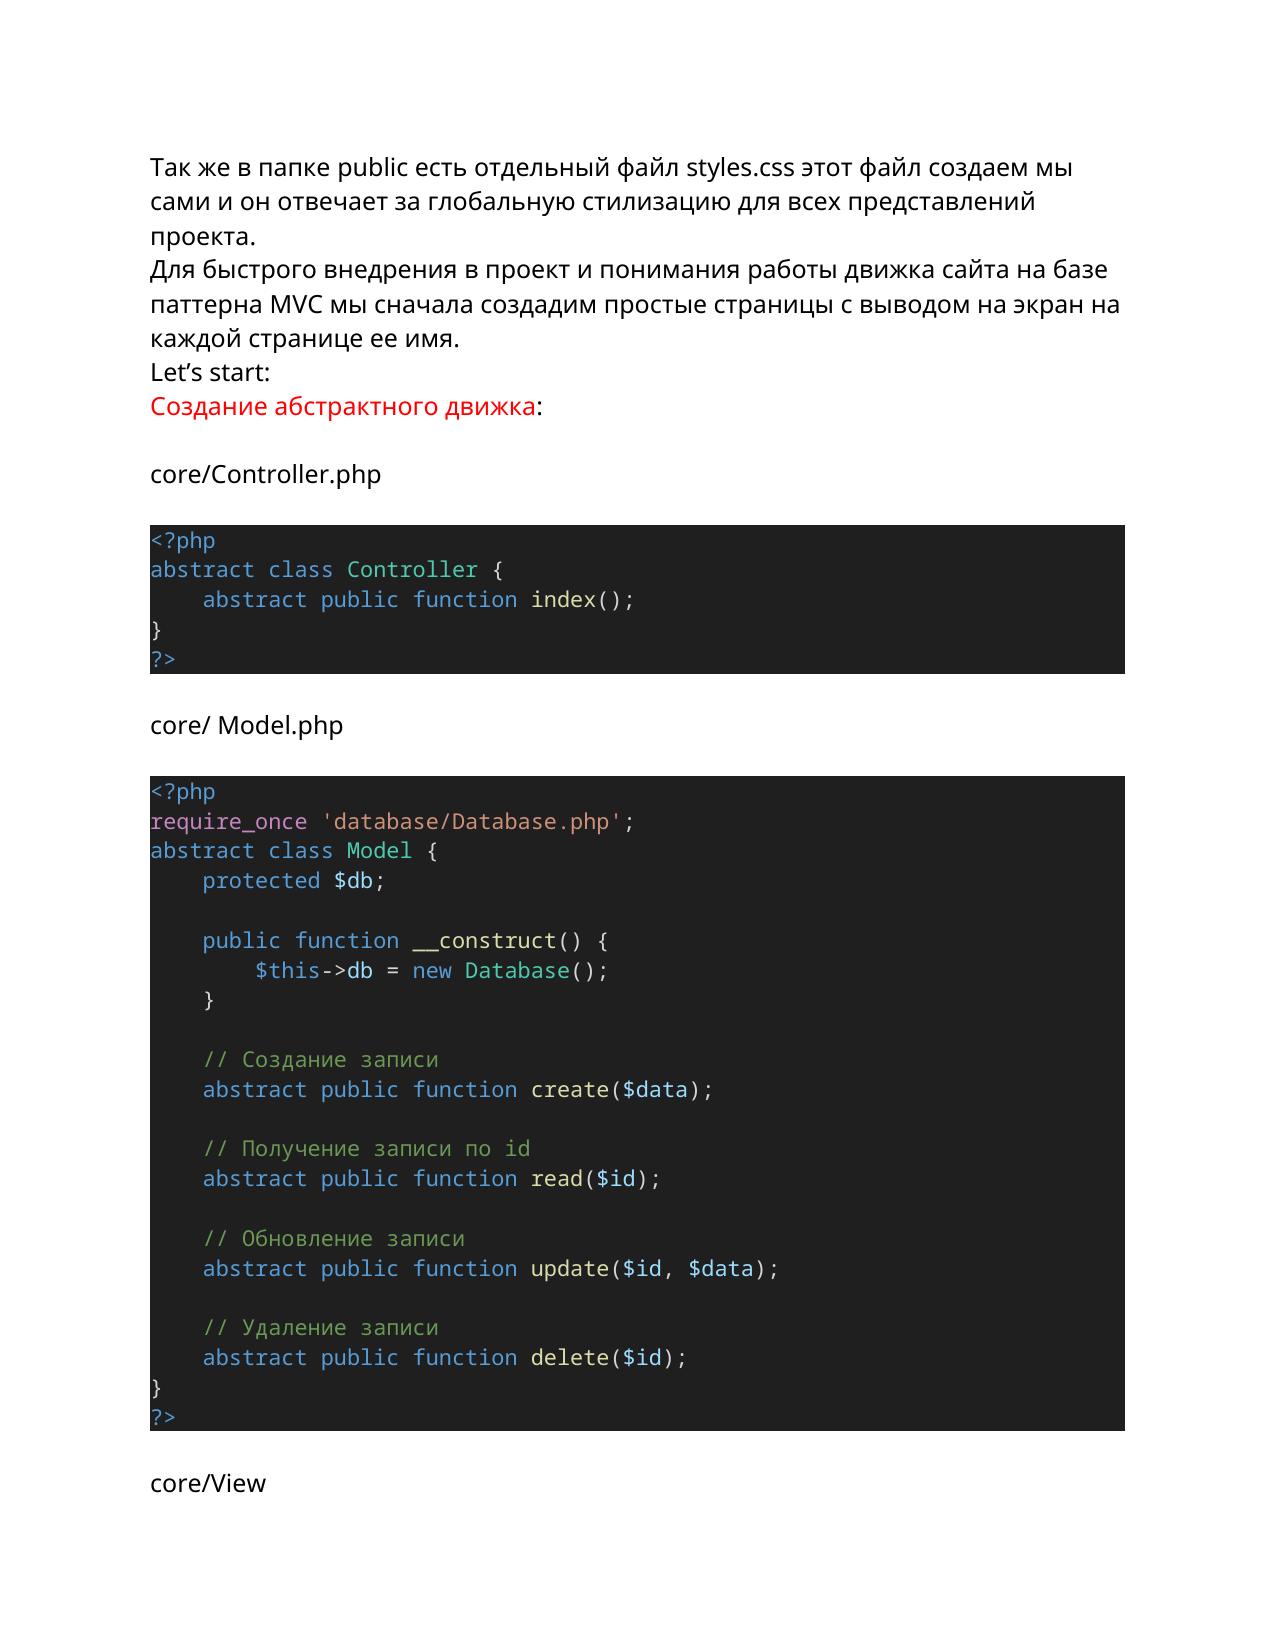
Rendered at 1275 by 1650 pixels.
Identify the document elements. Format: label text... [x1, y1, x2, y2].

text // Удаление записи [150, 1312, 1125, 1342]
text abstract class Controller { [150, 554, 1125, 584]
text // Создание записи [150, 1044, 1125, 1074]
text public function __construct() { [150, 925, 1125, 954]
text Let’s start: [150, 354, 1125, 388]
text abstract public function create($data); [150, 1074, 1125, 1103]
text Так же в папке public есть отдельный файл styles.css этот файл создаем мы сами и он отвечает за глобальную стилизацию для всех представлений проекта. [150, 150, 1125, 252]
text ?> [150, 1401, 1125, 1431]
text core/ Model.php [150, 708, 1125, 742]
text abstract class Model { [150, 835, 1125, 865]
text protected $db; [150, 865, 1125, 895]
text $this->db = new Database(); [150, 954, 1125, 984]
text require_once 'database/Database.php'; [150, 806, 1125, 835]
text // Получение записи по id [150, 1133, 1125, 1163]
text Создание абстрактного движка: [150, 388, 1125, 422]
text core/Controller.php [150, 457, 1125, 491]
text core/View [150, 1465, 1125, 1499]
text abstract public function index(); [150, 584, 1125, 614]
text // Обновление записи [150, 1223, 1125, 1252]
text } [150, 614, 1125, 644]
text } [150, 984, 1125, 1014]
text <?php [150, 525, 1125, 554]
text ?> [150, 644, 1125, 674]
text Для быстрого внедрения в проект и понимания работы движка сайта на базе паттерна MVC мы сначала создадим простые страницы с выводом на экран на каждой странице ее имя. [150, 252, 1125, 354]
text abstract public function update($id, $data); [150, 1252, 1125, 1282]
text abstract public function read($id); [150, 1163, 1125, 1193]
text <?php [150, 776, 1125, 806]
text abstract public function delete($id); [150, 1342, 1125, 1372]
text } [150, 1372, 1125, 1401]
